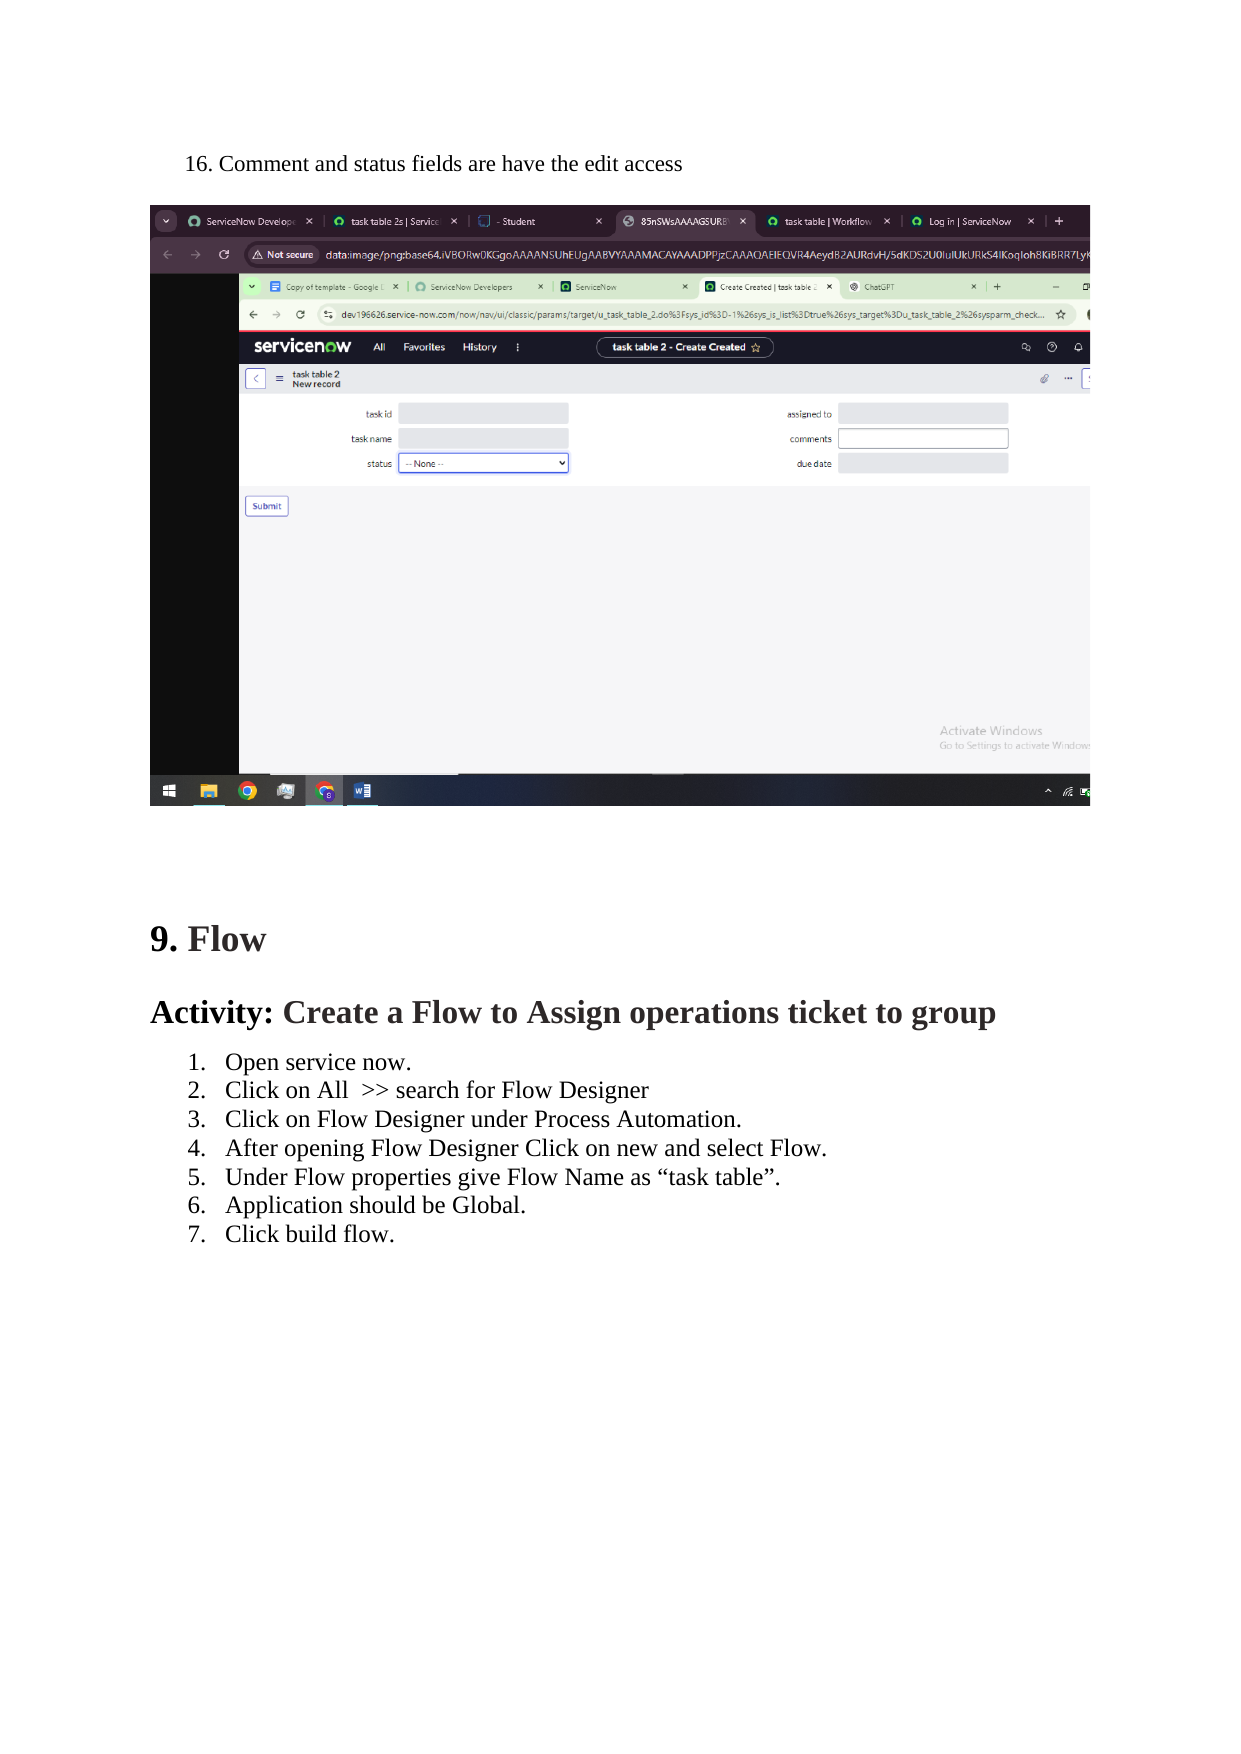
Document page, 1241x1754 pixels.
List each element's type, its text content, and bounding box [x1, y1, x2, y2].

list Open service now. [187, 1047, 1090, 1076]
list After opening Flow Designer Click on new and select Flow. [187, 1133, 1090, 1162]
list Click on Flow Designer under Process Automation. [187, 1104, 1090, 1133]
picture [150, 205, 1091, 806]
list Click on All >> search for Flow Designer [187, 1076, 1090, 1104]
subtitle 9. Flow [150, 900, 1090, 959]
list Under Flow properties give Flow Name as “task table”. [187, 1162, 1090, 1191]
list Click build flow. [187, 1219, 1090, 1248]
subtitle Activity: Create a Flow to Assign operations ticket to group [150, 984, 1090, 1031]
list Application should be Global. [187, 1191, 1090, 1219]
text 16. Comment and status fields are have the edit access [150, 150, 1090, 176]
